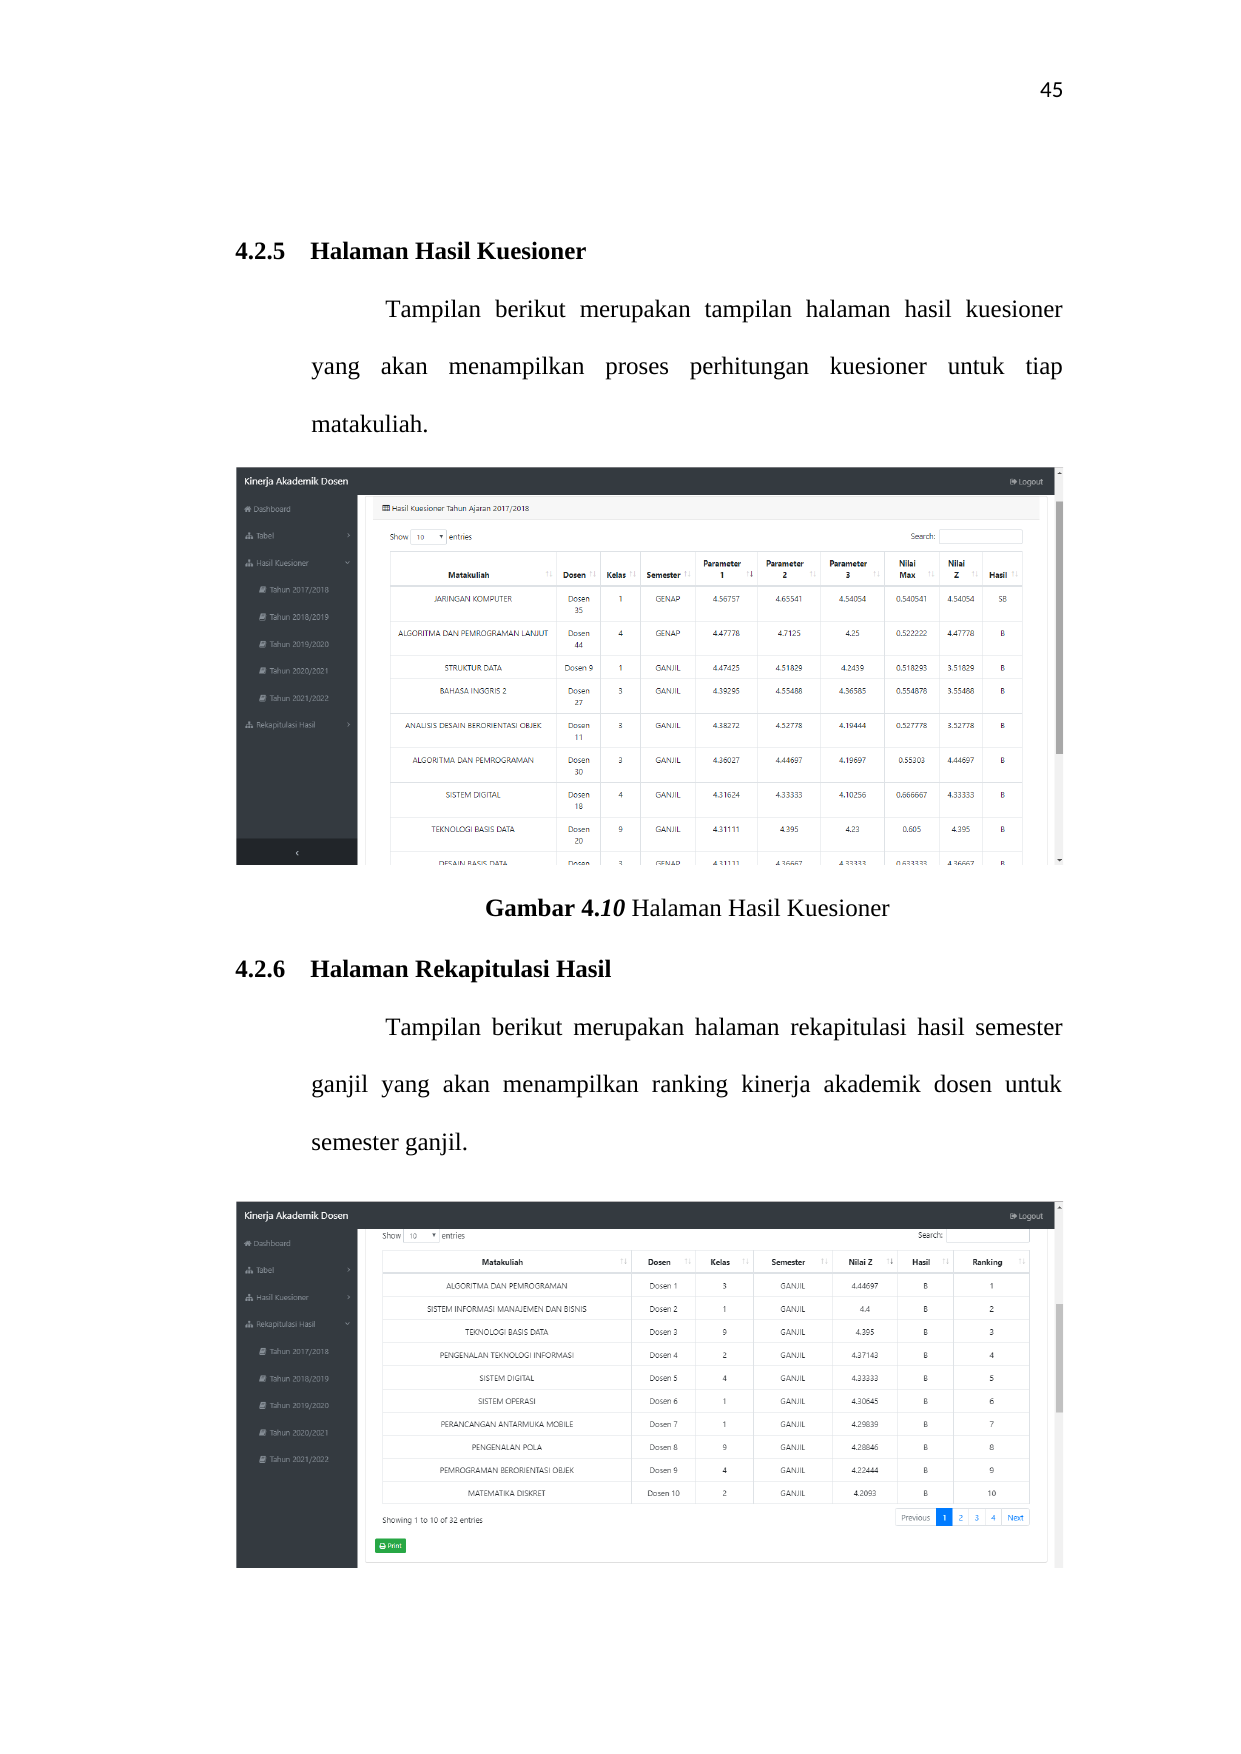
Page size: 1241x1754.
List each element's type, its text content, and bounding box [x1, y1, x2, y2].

text Tampilan berikut merupakan tampilan halaman hasil kuesioner yang akan menampilkan proses perhitungan kuesioner untuk tiap matakuliah. [311, 294, 1063, 437]
text Tampilan berikut merupakan halaman rekapitulasi hasil semester ganjil yang akan menampilkan ranking kinerja akademik dosen untuk semester ganjil. [311, 1012, 1063, 1156]
list Gambar 4.10 Halaman Hasil Kuesioner [311, 893, 1063, 922]
subtitle Halaman Hasil Kuesioner [235, 236, 1063, 265]
picture [236, 466, 1064, 865]
picture [236, 1201, 1064, 1568]
subtitle Halaman Rekapitulasi Hasil [235, 954, 1063, 983]
